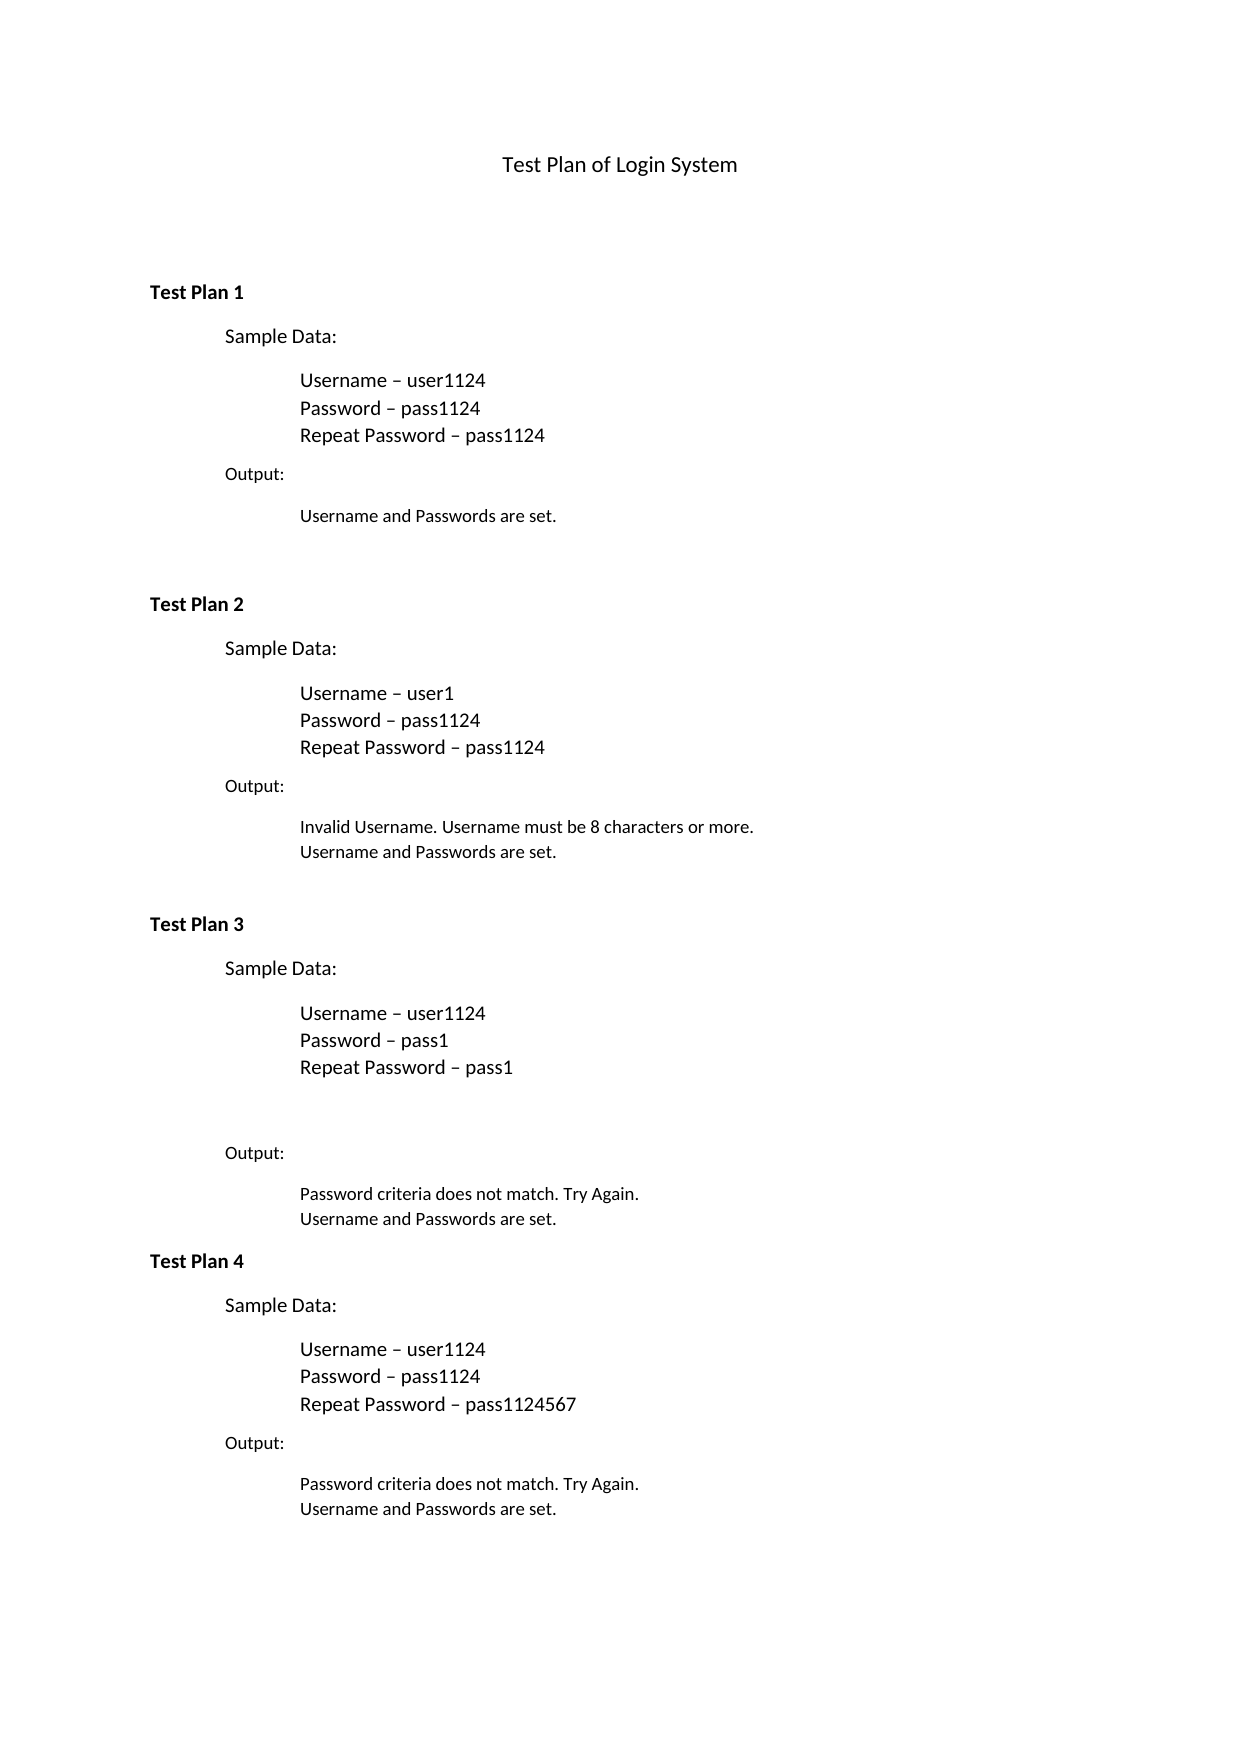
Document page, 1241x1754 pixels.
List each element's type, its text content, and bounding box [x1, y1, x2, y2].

text Test Plan 3 [150, 912, 1090, 937]
text Repeat Password – pass1124 [150, 422, 1090, 448]
text Output: [150, 774, 1090, 797]
text Output: [150, 462, 1090, 485]
text Username – user1124 [150, 368, 1090, 393]
text Password – pass1124 [150, 1364, 1090, 1389]
text Username – user1124 [150, 1336, 1090, 1362]
text Username and Passwords are set. [150, 1497, 1090, 1520]
text Test Plan 1 [150, 279, 1090, 305]
text Sample Data: [150, 636, 1090, 661]
text Output: [150, 1431, 1090, 1454]
text Sample Data: [150, 324, 1090, 349]
text Test Plan 4 [150, 1248, 1090, 1274]
text Username and Passwords are set. [225, 1207, 1090, 1230]
text Invalid Username. Username must be 8 characters or more. [150, 816, 1090, 839]
text Test Plan of Login System [150, 150, 1090, 178]
text Password – pass1 [150, 1027, 1090, 1052]
text Repeat Password – pass1124567 [150, 1391, 1090, 1417]
text Test Plan 2 [150, 592, 1090, 617]
text Password – pass1124 [150, 395, 1090, 421]
text Repeat Password – pass1124 [150, 734, 1090, 760]
text Username and Passwords are set. [150, 504, 1090, 527]
text Sample Data: [150, 956, 1090, 981]
text Password criteria does not match. Try Again. [225, 1472, 1090, 1495]
text Repeat Password – pass1 [150, 1054, 1090, 1080]
text Username and Passwords are set. [150, 840, 1090, 863]
text Password criteria does not match. Try Again. [225, 1182, 1090, 1205]
text Username – user1124 [150, 1000, 1090, 1025]
text Sample Data: [150, 1292, 1090, 1318]
text Password – pass1124 [150, 707, 1090, 732]
text Output: [150, 1141, 1090, 1164]
text Username – user1 [150, 680, 1090, 705]
